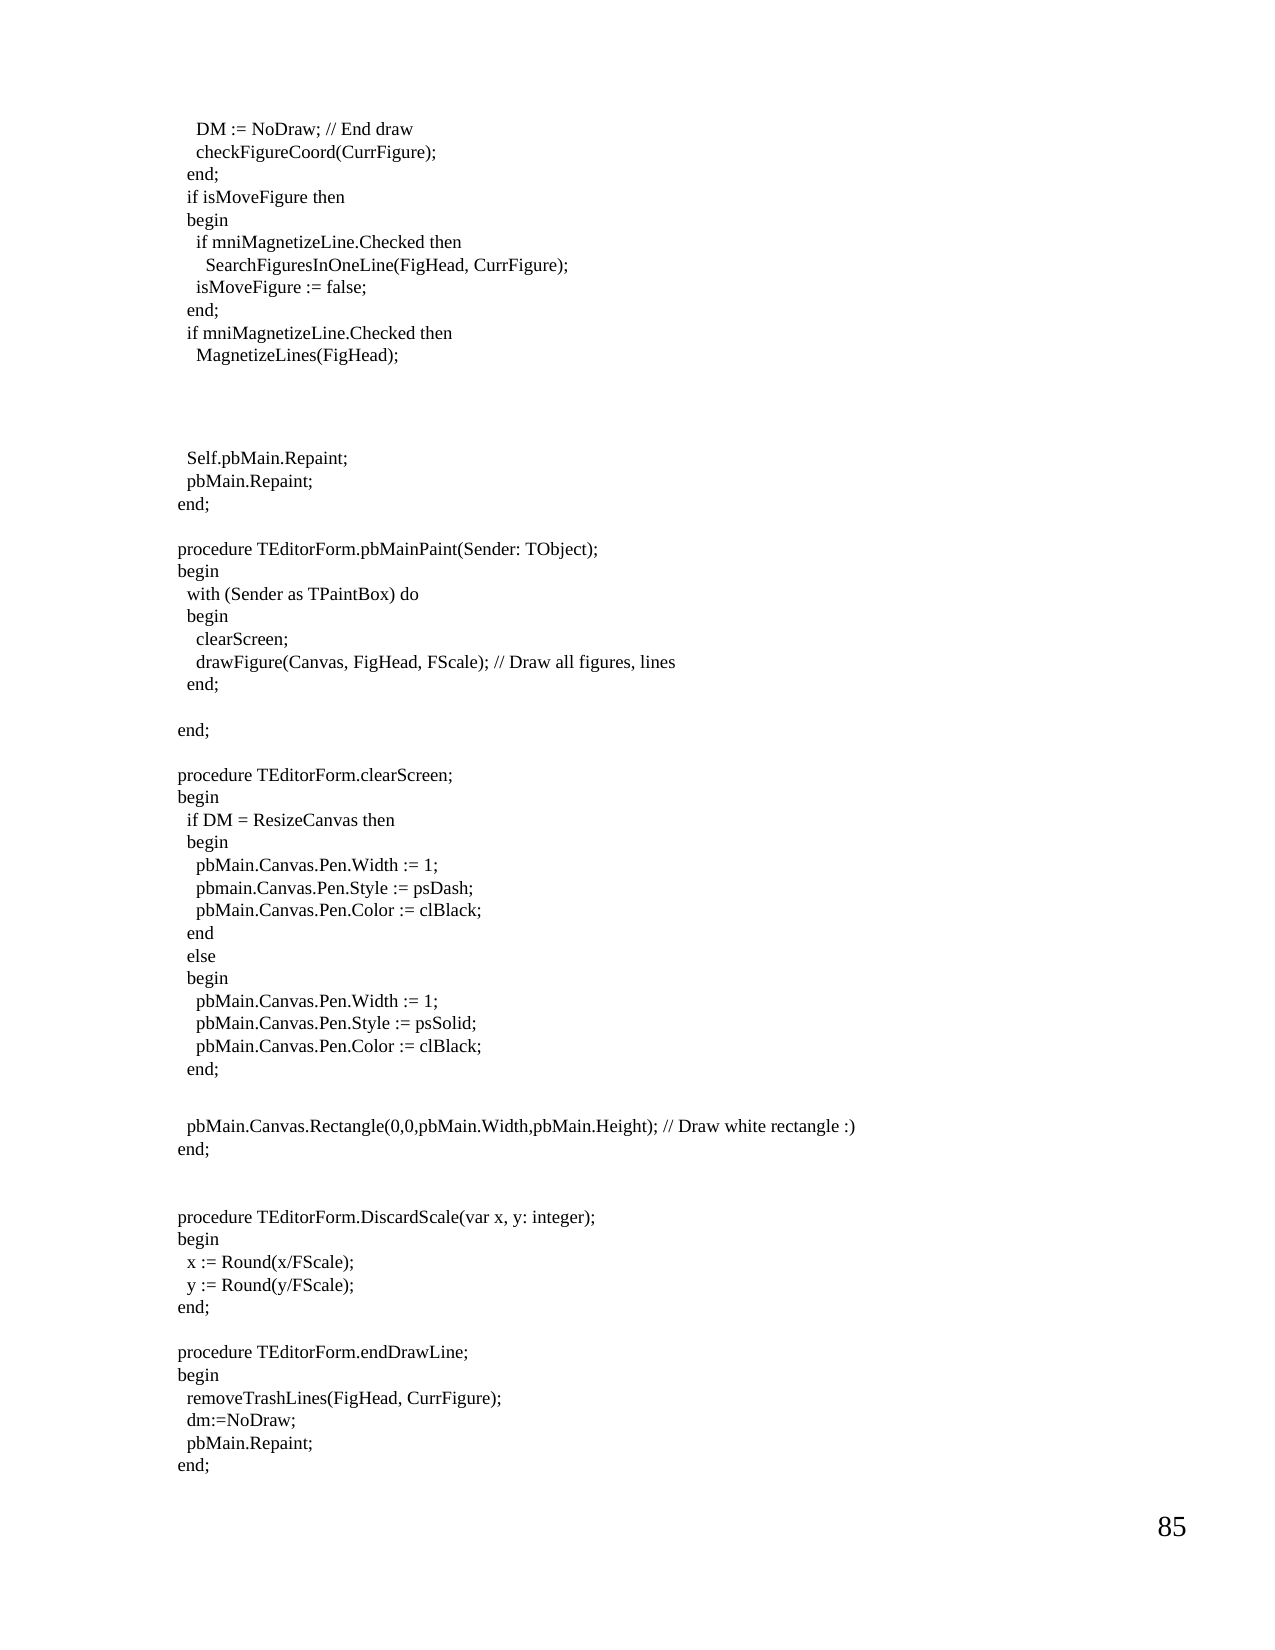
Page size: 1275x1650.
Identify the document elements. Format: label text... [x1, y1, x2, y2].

text begin [177, 560, 1186, 582]
text end; [177, 1057, 1186, 1079]
text MagnetizeLines(FigHead); [177, 344, 1186, 366]
text end; [177, 1454, 1186, 1476]
text end; [177, 718, 1186, 740]
text if mniMagnetizeLine.Checked then [177, 231, 1186, 253]
text procedure TEditorForm.DiscardScale(var x, y: integer); [177, 1206, 1186, 1227]
text pbmain.Canvas.Pen.Style := psDash; [177, 877, 1186, 898]
text pbMain.Canvas.Rectangle(0,0,pbMain.Width,pbMain.Height); // Draw white rectangle :) [177, 1115, 1186, 1137]
text end; [177, 1138, 1186, 1159]
text pbMain.Canvas.Pen.Color := clBlack; [177, 899, 1186, 921]
text end; [177, 1296, 1186, 1318]
text DM := NoDraw; // End draw [177, 118, 1186, 140]
text pbMain.Repaint; [177, 1432, 1186, 1453]
text removeTrashLines(FigHead, CurrFigure); [177, 1387, 1186, 1408]
text pbMain.Canvas.Pen.Width := 1; [177, 854, 1186, 876]
text SearchFiguresInOneLine(FigHead, CurrFigure); [177, 254, 1186, 275]
text begin [177, 967, 1186, 989]
text if mniMagnetizeLine.Checked then [177, 322, 1186, 343]
text pbMain.Canvas.Pen.Color := clBlack; [177, 1035, 1186, 1056]
text end; [177, 492, 1186, 514]
text end; [177, 163, 1186, 185]
text if DM = ResizeCanvas then [177, 809, 1186, 830]
text begin [177, 605, 1186, 627]
text dm:=NoDraw; [177, 1409, 1186, 1431]
text begin [177, 1228, 1186, 1250]
text isMoveFigure := false; [177, 276, 1186, 298]
text Self.pbMain.Repaint; [177, 447, 1186, 469]
text begin [177, 786, 1186, 808]
text begin [177, 831, 1186, 853]
text y := Round(y/FScale); [177, 1273, 1186, 1295]
text end [177, 922, 1186, 943]
text procedure TEditorForm.pbMainPaint(Sender: TObject); [177, 538, 1186, 559]
text pbMain.Repaint; [177, 470, 1186, 491]
text x := Round(x/FScale); [177, 1251, 1186, 1272]
text checkFigureCoord(CurrFigure); [177, 141, 1186, 162]
text end; [177, 299, 1186, 321]
text begin [177, 208, 1186, 230]
text if isMoveFigure then [177, 186, 1186, 207]
text pbMain.Canvas.Pen.Style := psSolid; [177, 1012, 1186, 1034]
text clearScreen; [177, 628, 1186, 649]
text begin [177, 1364, 1186, 1386]
text pbMain.Canvas.Pen.Width := 1; [177, 990, 1186, 1011]
text drawFigure(Canvas, FigHead, FScale); // Draw all figures, lines [177, 651, 1186, 672]
text procedure TEditorForm.endDrawLine; [177, 1341, 1186, 1363]
text else [177, 944, 1186, 966]
text procedure TEditorForm.clearScreen; [177, 764, 1186, 785]
text end; [177, 673, 1186, 695]
text with (Sender as TPaintBox) do [177, 583, 1186, 604]
